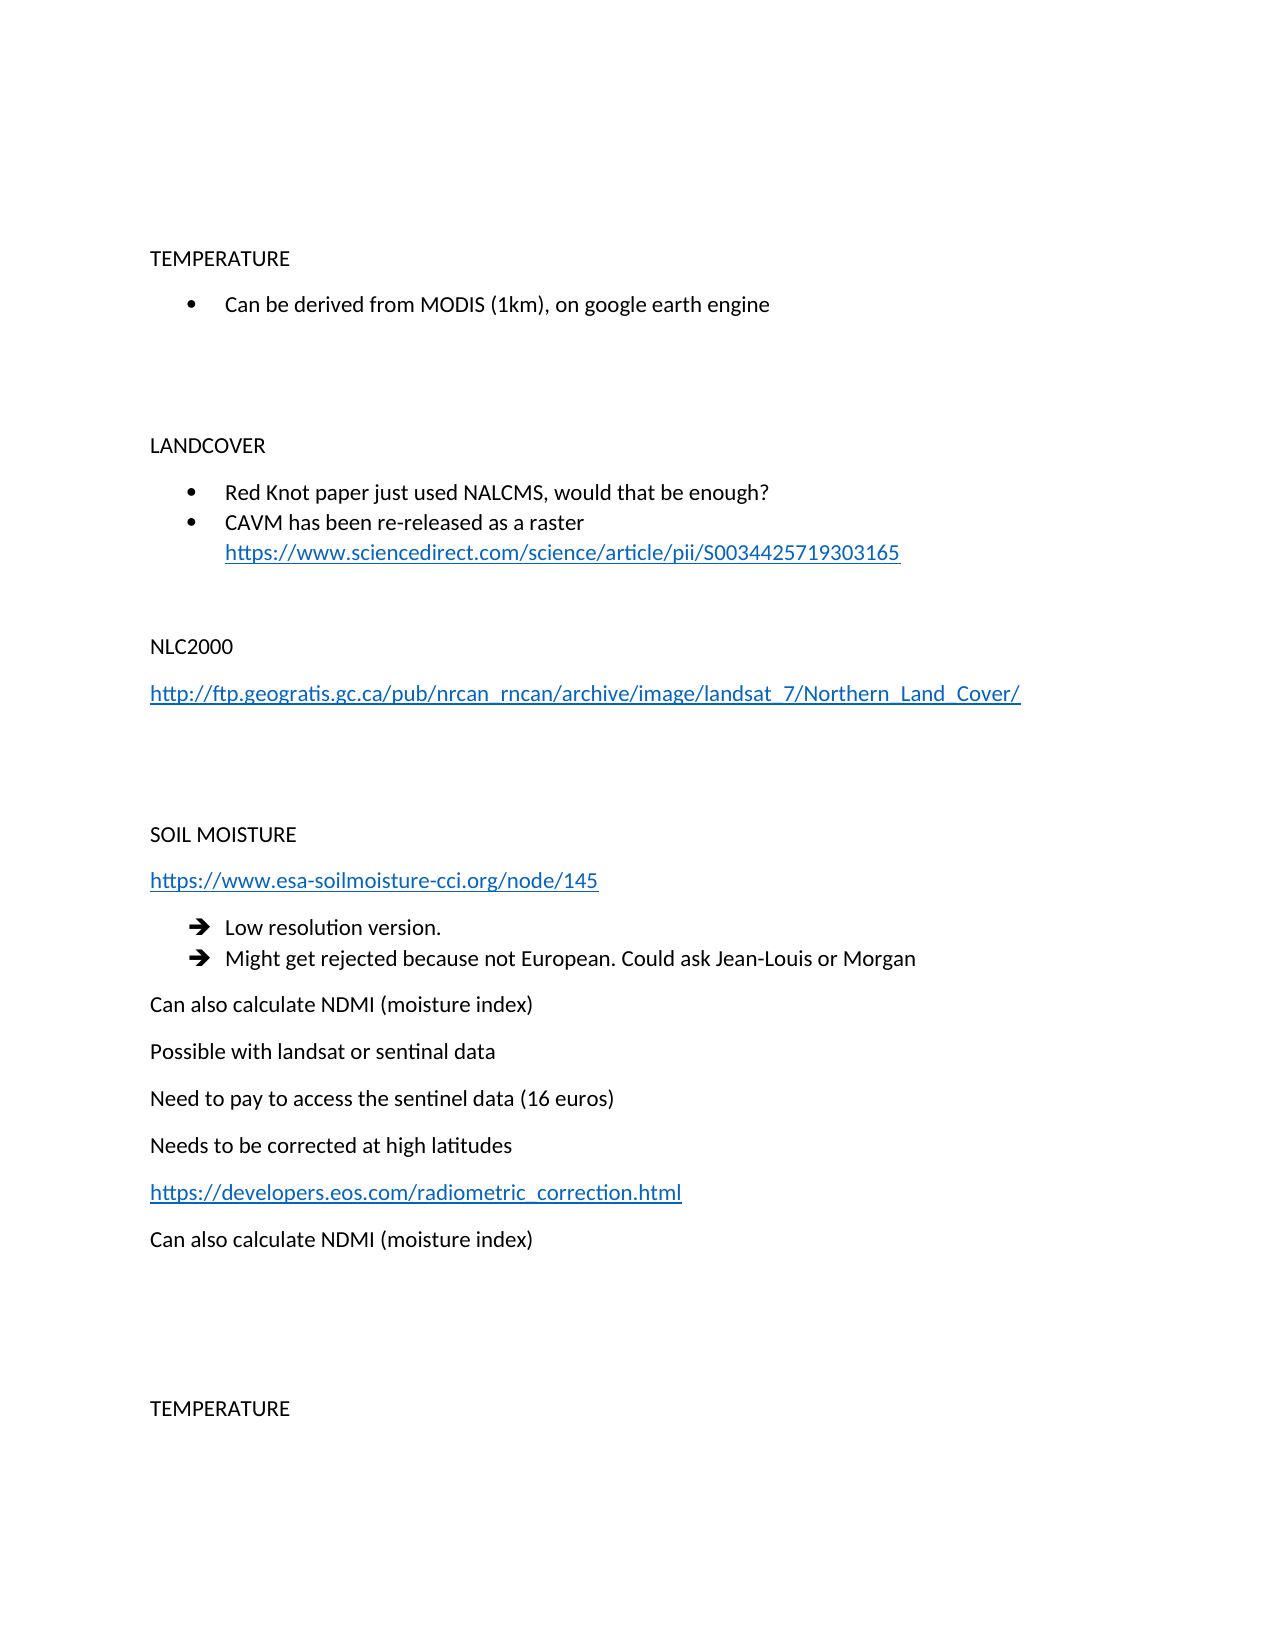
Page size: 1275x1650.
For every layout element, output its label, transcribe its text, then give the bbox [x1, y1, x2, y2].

text Possible with landsat or sentinal data [150, 1037, 1125, 1066]
text NLC2000 [150, 632, 1125, 660]
list CAVM has been re-released as a raster https://www.sciencedirect.com/science/article/pii/S0034425719303165 [187, 508, 1125, 567]
list Can be derived from MODIS (1km), on google earth engine [187, 291, 1125, 319]
text https://developers.eos.com/radiometric_correction.html [150, 1178, 1125, 1206]
list Might get rejected because not European. Could ask Jean-Louis or Morgan [187, 944, 1125, 972]
text LANDCOVER [150, 431, 1125, 459]
text Need to pay to access the sentinel data (16 euros) [150, 1084, 1125, 1112]
text TEMPERATURE [150, 1394, 1125, 1422]
list Low resolution version. [187, 913, 1125, 942]
text Can also calculate NDMI (moisture index) [150, 1225, 1125, 1253]
text SOIL MOISTURE [150, 820, 1125, 848]
text https://www.esa-soilmoisture-cci.org/node/145 [150, 867, 1125, 895]
text http://ftp.geogratis.gc.ca/pub/nrcan_rncan/archive/image/landsat_7/Northern_Land_Cover/ [150, 679, 1125, 707]
list Red Knot paper just used NALCMS, would that be enough? [187, 478, 1125, 506]
text Can also calculate NDMI (moisture index) [150, 991, 1125, 1019]
text TEMPERATURE [150, 244, 1125, 272]
text Needs to be corrected at high latitudes [150, 1131, 1125, 1159]
